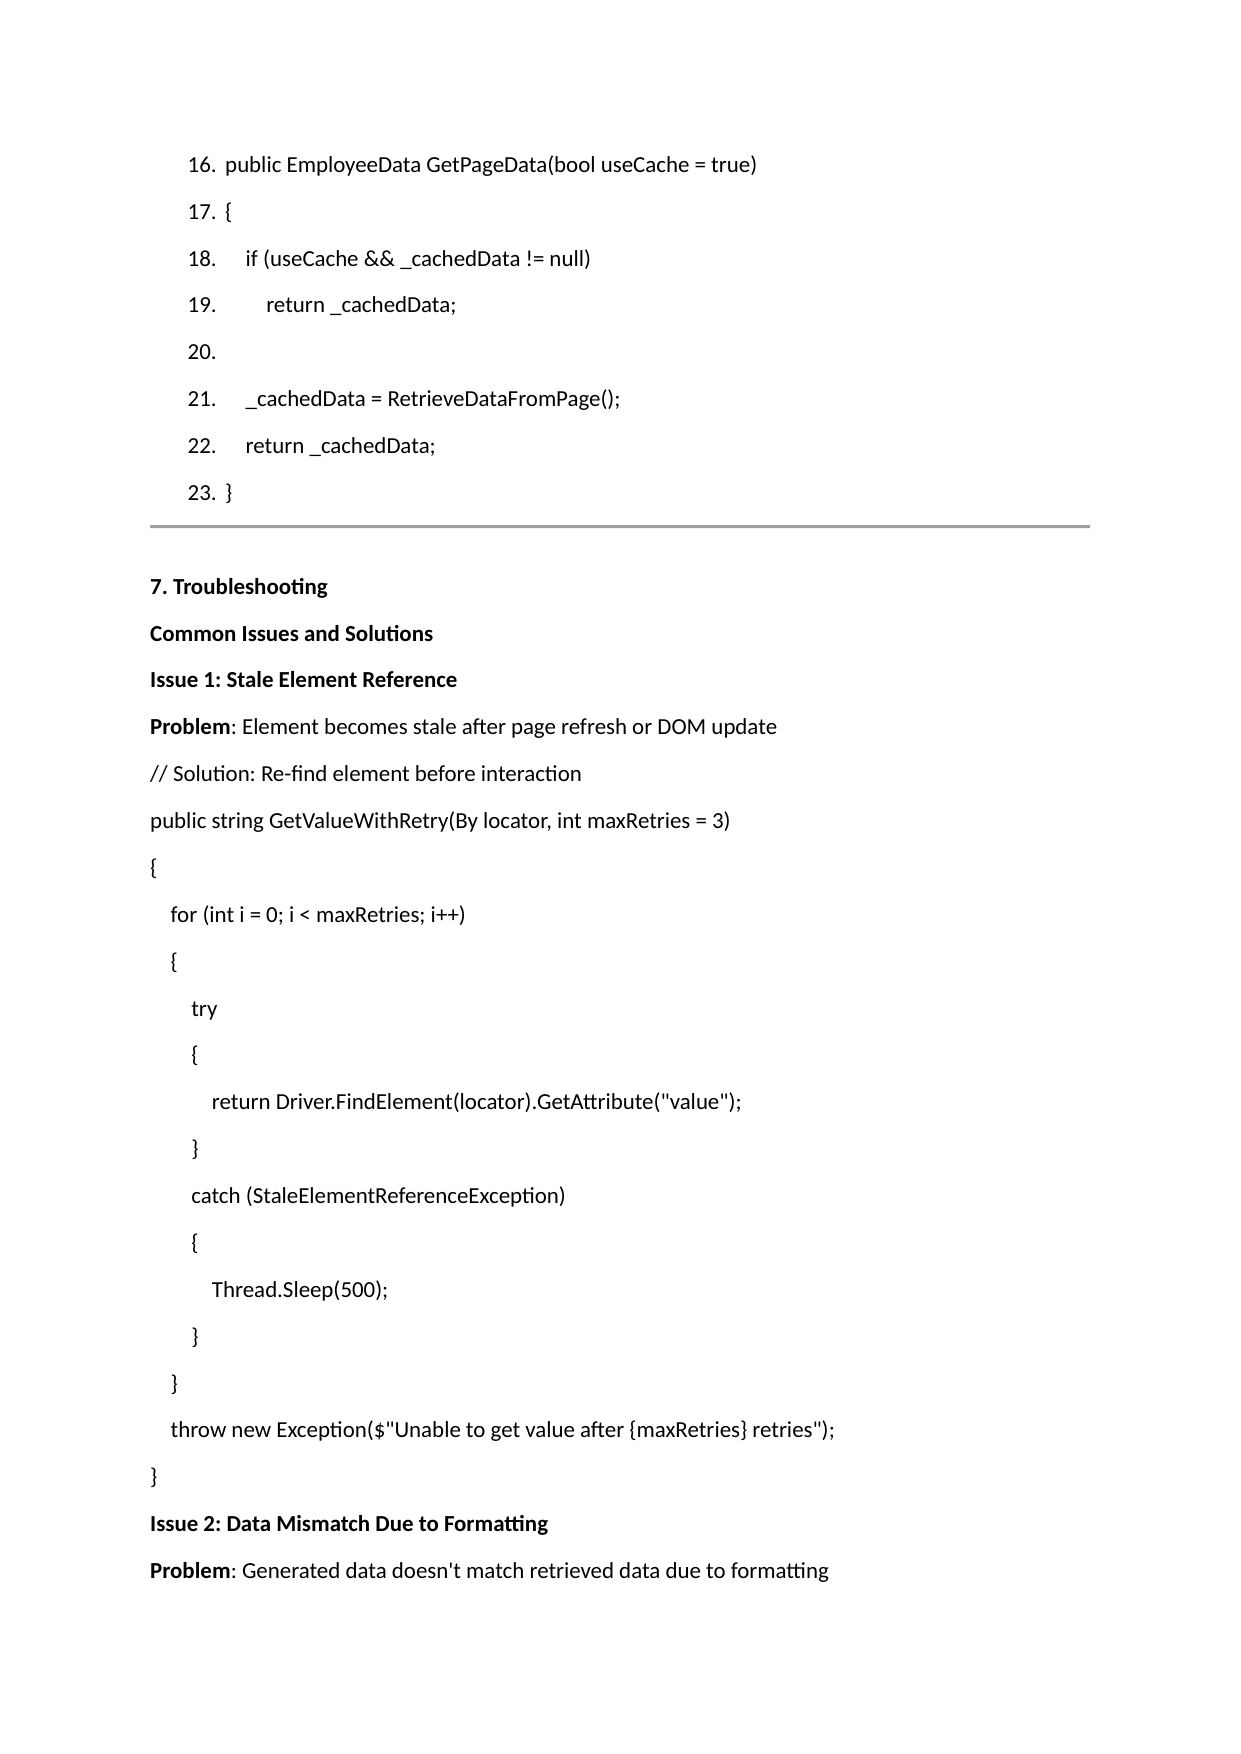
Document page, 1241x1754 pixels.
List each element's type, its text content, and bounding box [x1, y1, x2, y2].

text return Driver.FindElement(locator).GetAttribute("value"); [150, 1087, 1090, 1116]
list } [187, 478, 1090, 506]
text Thread.Sleep(500); [150, 1275, 1090, 1303]
list if (useCache && _cachedData != null) [187, 244, 1090, 272]
text Problem: Generated data doesn't match retrieved data due to formatting [150, 1556, 1090, 1584]
text { [150, 947, 1090, 975]
list { [187, 197, 1090, 225]
text 7. Troubleshooting [150, 572, 1090, 600]
text Problem: Element becomes stale after page refresh or DOM update [150, 712, 1090, 741]
text catch (StaleElementReferenceException) [150, 1181, 1090, 1209]
text { [150, 853, 1090, 881]
text } [150, 1369, 1090, 1397]
text // Solution: Re-find element before interaction [150, 759, 1090, 787]
text { [150, 1041, 1090, 1069]
list public EmployeeData GetPageData(bool useCache = true) [187, 150, 1090, 178]
list return _cachedData; [187, 431, 1090, 459]
text for (int i = 0; i < maxRetries; i++) [150, 900, 1090, 928]
text } [150, 1134, 1090, 1162]
list _cachedData = RetrieveDataFromPage(); [187, 384, 1090, 412]
text } [150, 1462, 1090, 1491]
text { [150, 1228, 1090, 1256]
text Issue 1: Stale Element Reference [150, 666, 1090, 694]
text Issue 2: Data Mismatch Due to Formatting [150, 1509, 1090, 1537]
text } [150, 1322, 1090, 1350]
text try [150, 994, 1090, 1022]
text throw new Exception($"Unable to get value after {maxRetries} retries"); [150, 1416, 1090, 1444]
list return _cachedData; [187, 291, 1090, 319]
text public string GetValueWithRetry(By locator, int maxRetries = 3) [150, 806, 1090, 834]
text Common Issues and Solutions [150, 619, 1090, 647]
